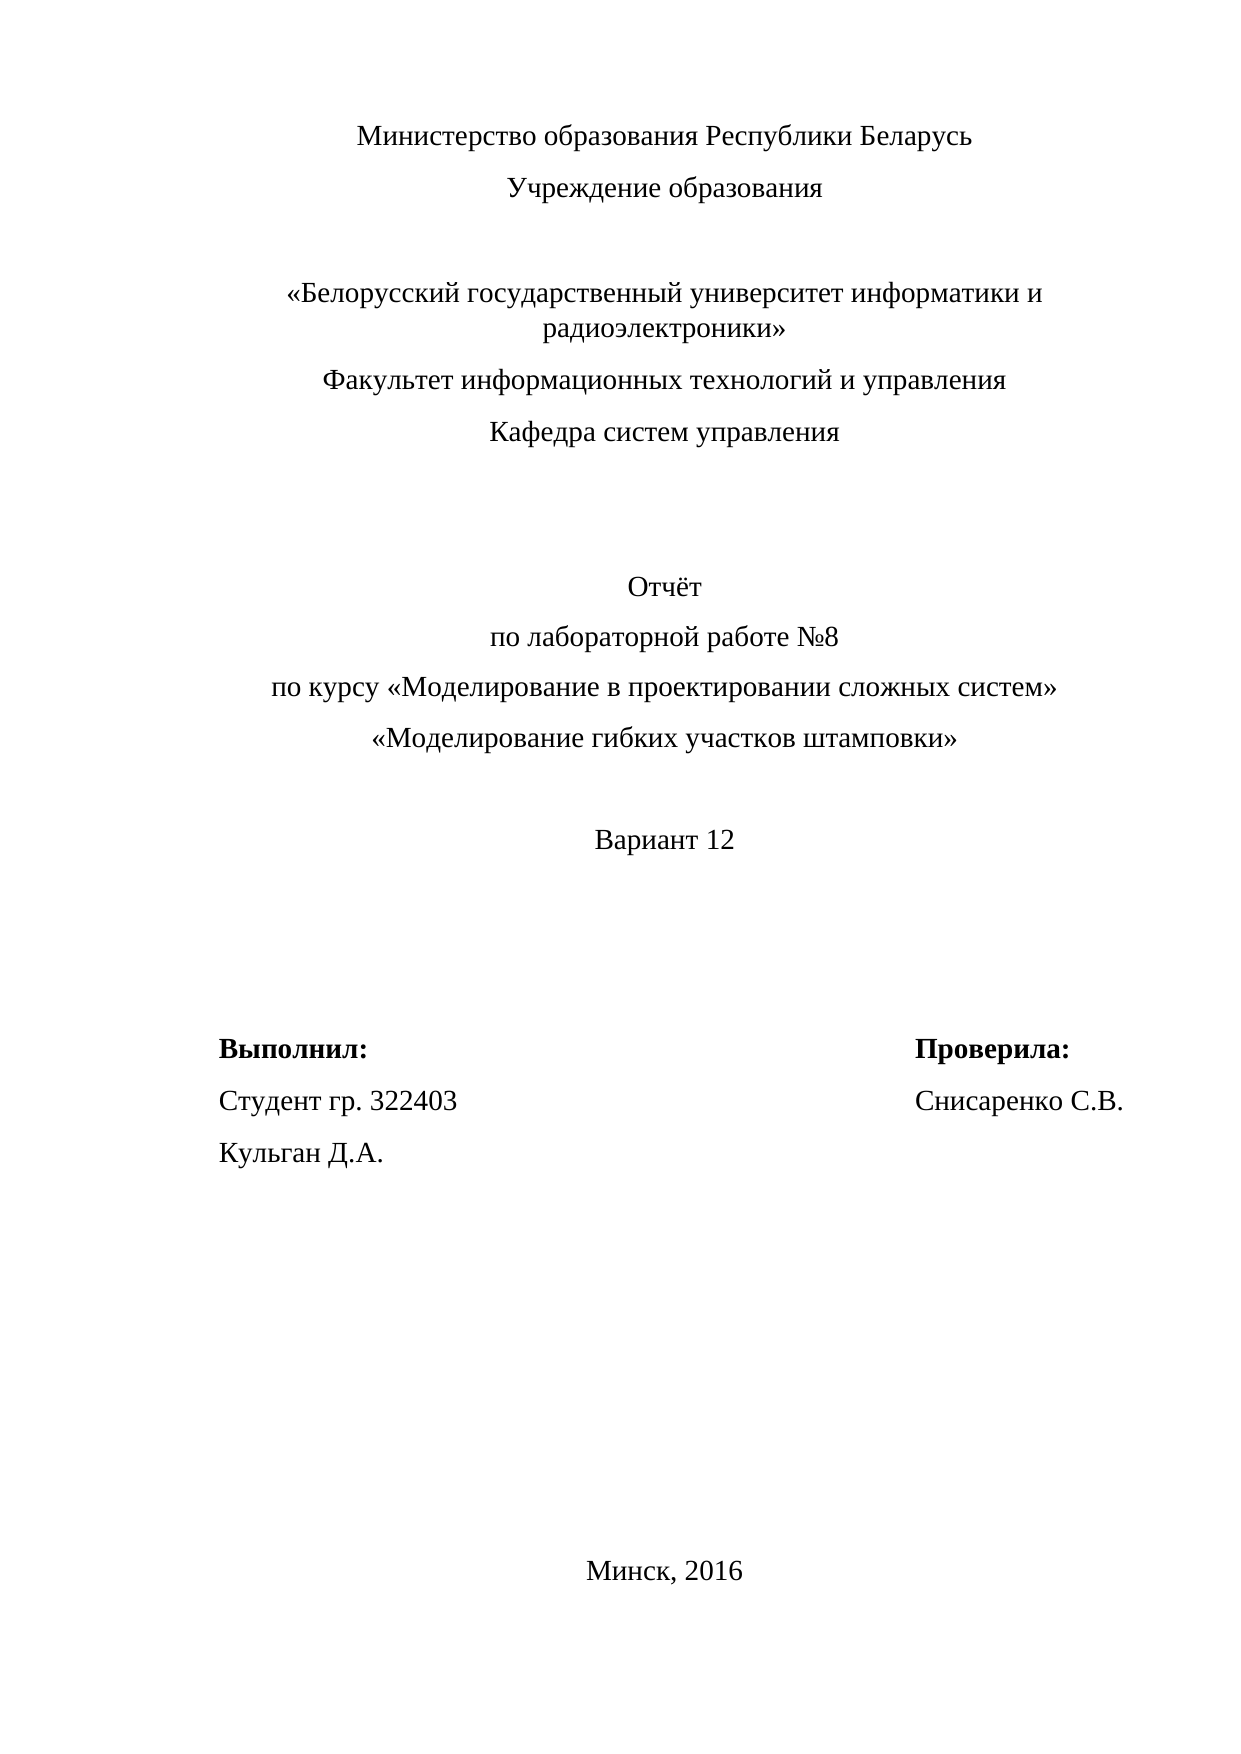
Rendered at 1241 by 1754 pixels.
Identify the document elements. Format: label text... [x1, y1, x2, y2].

text «Белорусский государственный университет информатики и радиоэлектроники» [177, 275, 1152, 344]
text Кульган Д.А. [218, 1135, 1152, 1169]
text Отчёт [177, 569, 1152, 603]
text «Моделирование гибких участков штамповки» [177, 720, 1152, 753]
text Факультет информационных технологий и управления [177, 362, 1152, 396]
text Министерство образования Республики Беларусь [177, 118, 1152, 152]
text Минск, 2016 [177, 1553, 1152, 1586]
text Студент гр. 322403 Снисаренко С.В. [177, 1083, 1152, 1117]
text Учреждение образования [177, 170, 1152, 204]
text Вариант 12 [177, 822, 1152, 856]
text по лабораторной работе №8 [177, 619, 1152, 653]
text по курсу «Моделирование в проектировании сложных систем» [177, 669, 1152, 703]
text Выполнил: Проверила: [177, 1031, 1152, 1064]
text Кафедра систем управления [177, 414, 1152, 448]
